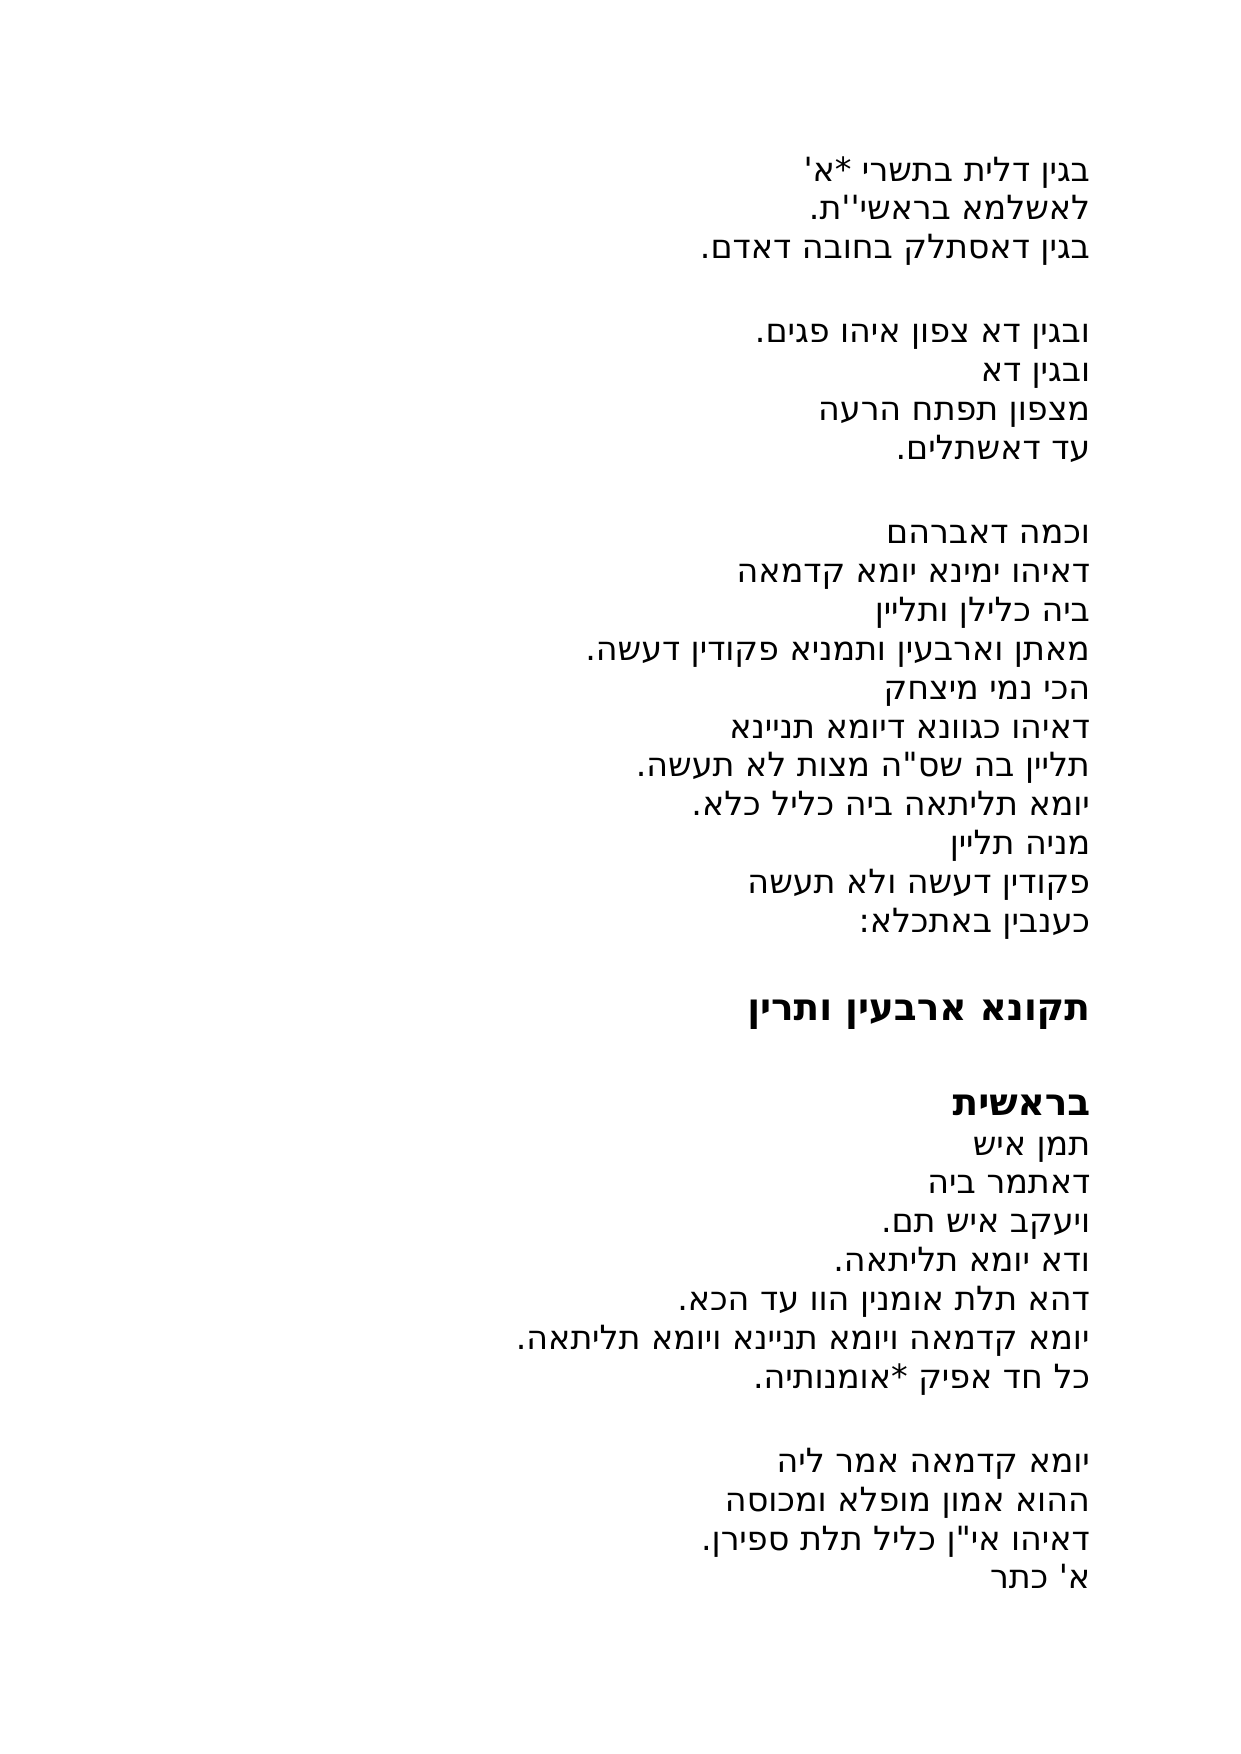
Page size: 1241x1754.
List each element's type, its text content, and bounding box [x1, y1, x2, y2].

text ובגין דא צפון איהו פגים. ובגין דא מצפון תפתח הרעה עד דאשתלים. [150, 312, 1090, 467]
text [150, 150, 1090, 267]
text בראשית תמן איש דאתמר ביה ויעקב איש תם. ודא יומא תליתאה. דהא תלת אומנין הוו עד הכא. יומא קדמאה ויומא תניינא ויומא תליתאה. כל חד אפיק *אומנותיה. [150, 1080, 1090, 1396]
text וכמה דאברהם דאיהו ימינא יומא קדמאה ביה כלילן ותליין מאתן וארבעין ותמניא פקודין דעשה. הכי נמי מיצחק דאיהו כגוונא דיומא תניינא תליין בה שס"ה מצות לא תעשה. יומא תליתאה ביה כליל כלא. מניה תליין פקודין דעשה ולא תעשה כענבין באתכלא: [150, 513, 1090, 940]
text תקונא ארבעין ותרין [150, 986, 1090, 1029]
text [150, 1441, 1090, 1597]
